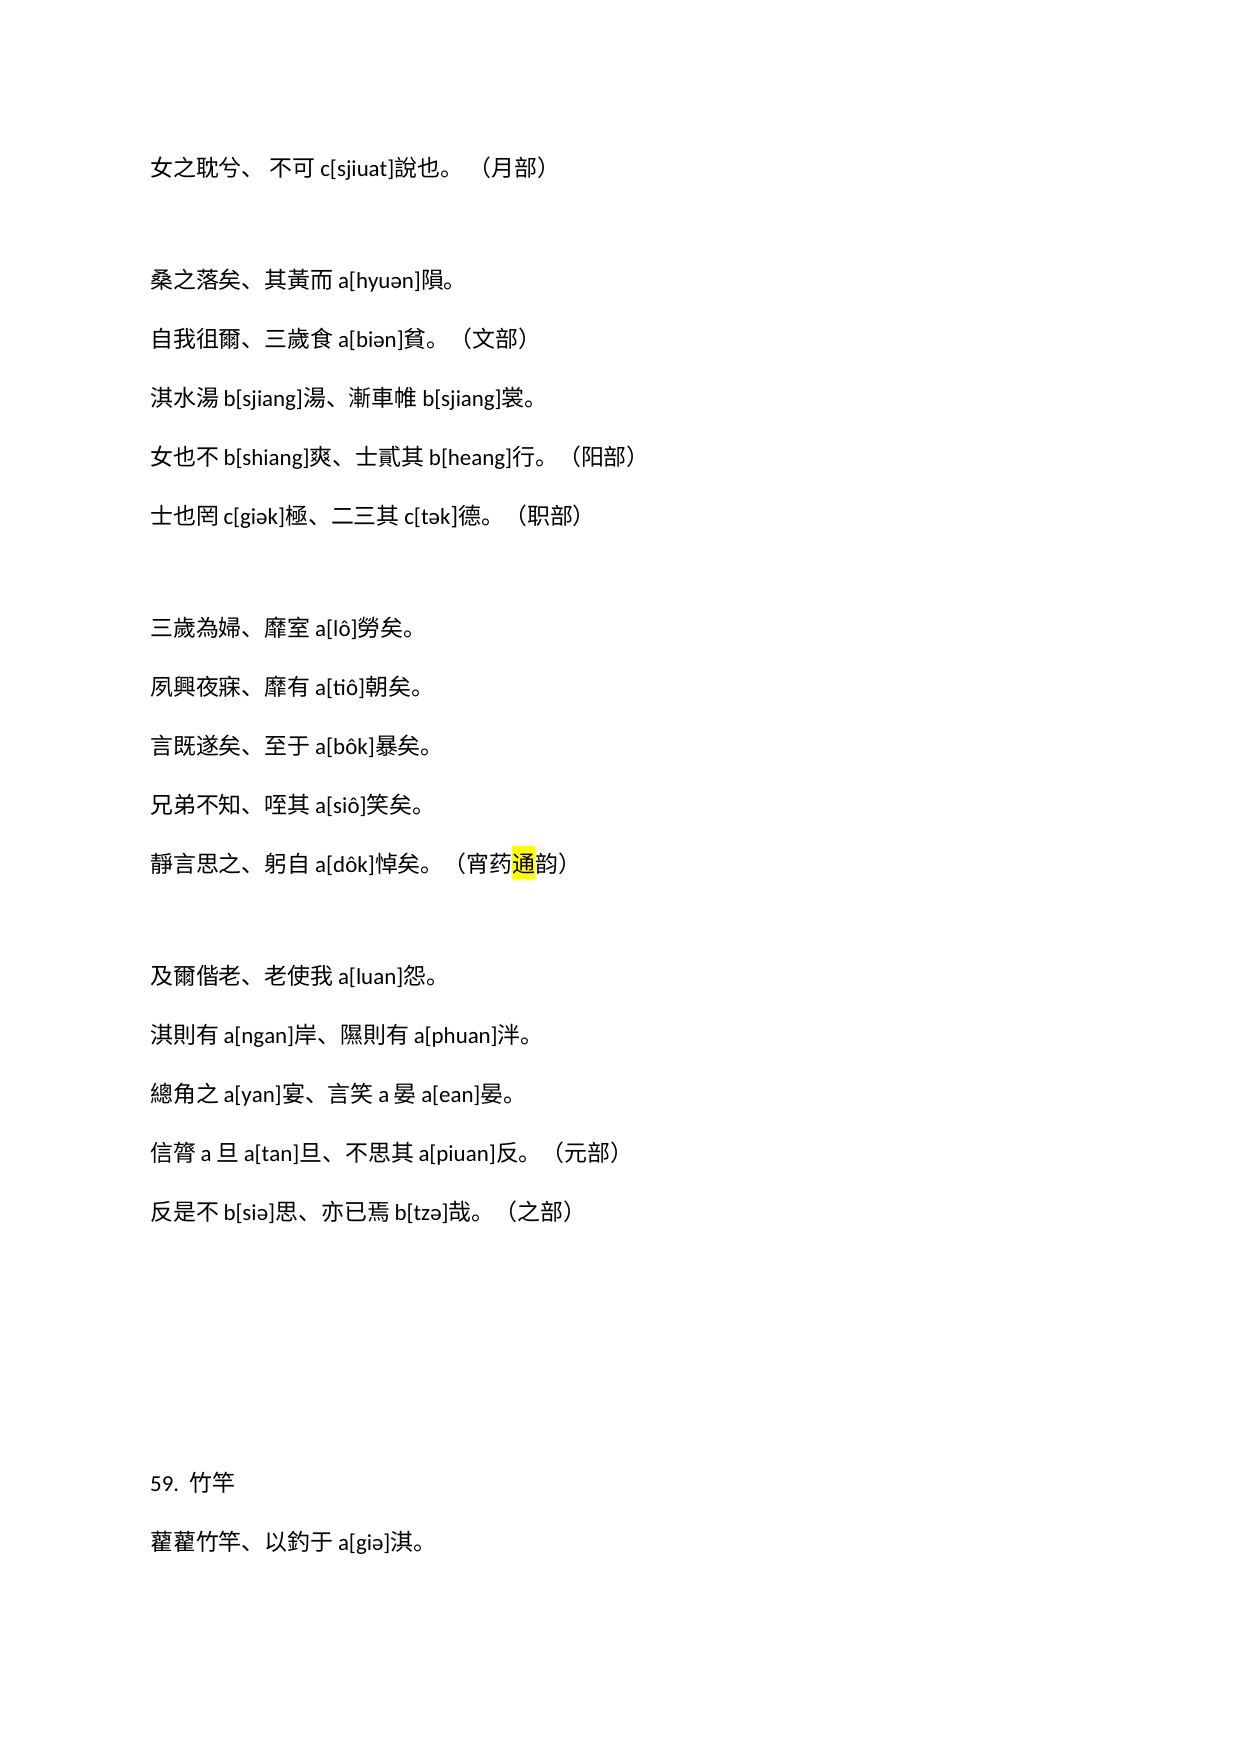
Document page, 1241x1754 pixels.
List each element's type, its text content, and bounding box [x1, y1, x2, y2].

text 女也不b[shiang]爽、士貳其b[heang]行。（阳部） [150, 439, 1090, 472]
text 淇則有a[ngan]岸、隰則有a[phuan]泮。 [150, 1017, 1090, 1050]
text 靜言思之、躬自a[dôk]悼矣。（宵药通韵） [150, 846, 512, 879]
text 自我徂爾、三歲食a[biən]貧。（文部） [150, 321, 1090, 354]
text 反是不b[siə]思、亦已焉b[tzə]哉。（之部） [150, 1193, 1090, 1227]
text 士也罔c[giək]極、二三其c[tək]德。（职部） [150, 498, 1090, 531]
text 兄弟不知、咥其a[siô]笑矣。 [150, 787, 1090, 820]
text 言既遂矣、至于a[bôk]暴矣。 [150, 728, 1090, 761]
text 及爾偕老、老使我a[luan]怨。 [150, 958, 1090, 991]
text 三歲為婦、靡室a[lô]勞矣。 [150, 610, 1090, 643]
text 桑之落矣、其黃而a[hyuən]隕。 [150, 262, 1090, 295]
text 夙興夜寐、靡有a[tiô]朝矣。 [150, 669, 1090, 702]
text 藋藋竹竿、以釣于a[giə]淇。 [150, 1523, 1090, 1557]
text 總角之a[yan]宴、言笑a晏a[ean]晏。 [150, 1076, 1090, 1109]
text 信膂a旦a[tan]旦、不思其a[piuan]反。（元部） [150, 1134, 1090, 1168]
text 靜言思之、躬自a[dôk]悼矣。（宵药通韵） [535, 846, 1090, 879]
text 淇水湯b[sjiang]湯、漸車帷b[sjiang]裳。 [150, 380, 1090, 413]
text 女之耽兮、 不可c[sjiuat]說也。 （月部） [150, 150, 1090, 183]
text 59. 竹竿 [150, 1464, 1090, 1498]
